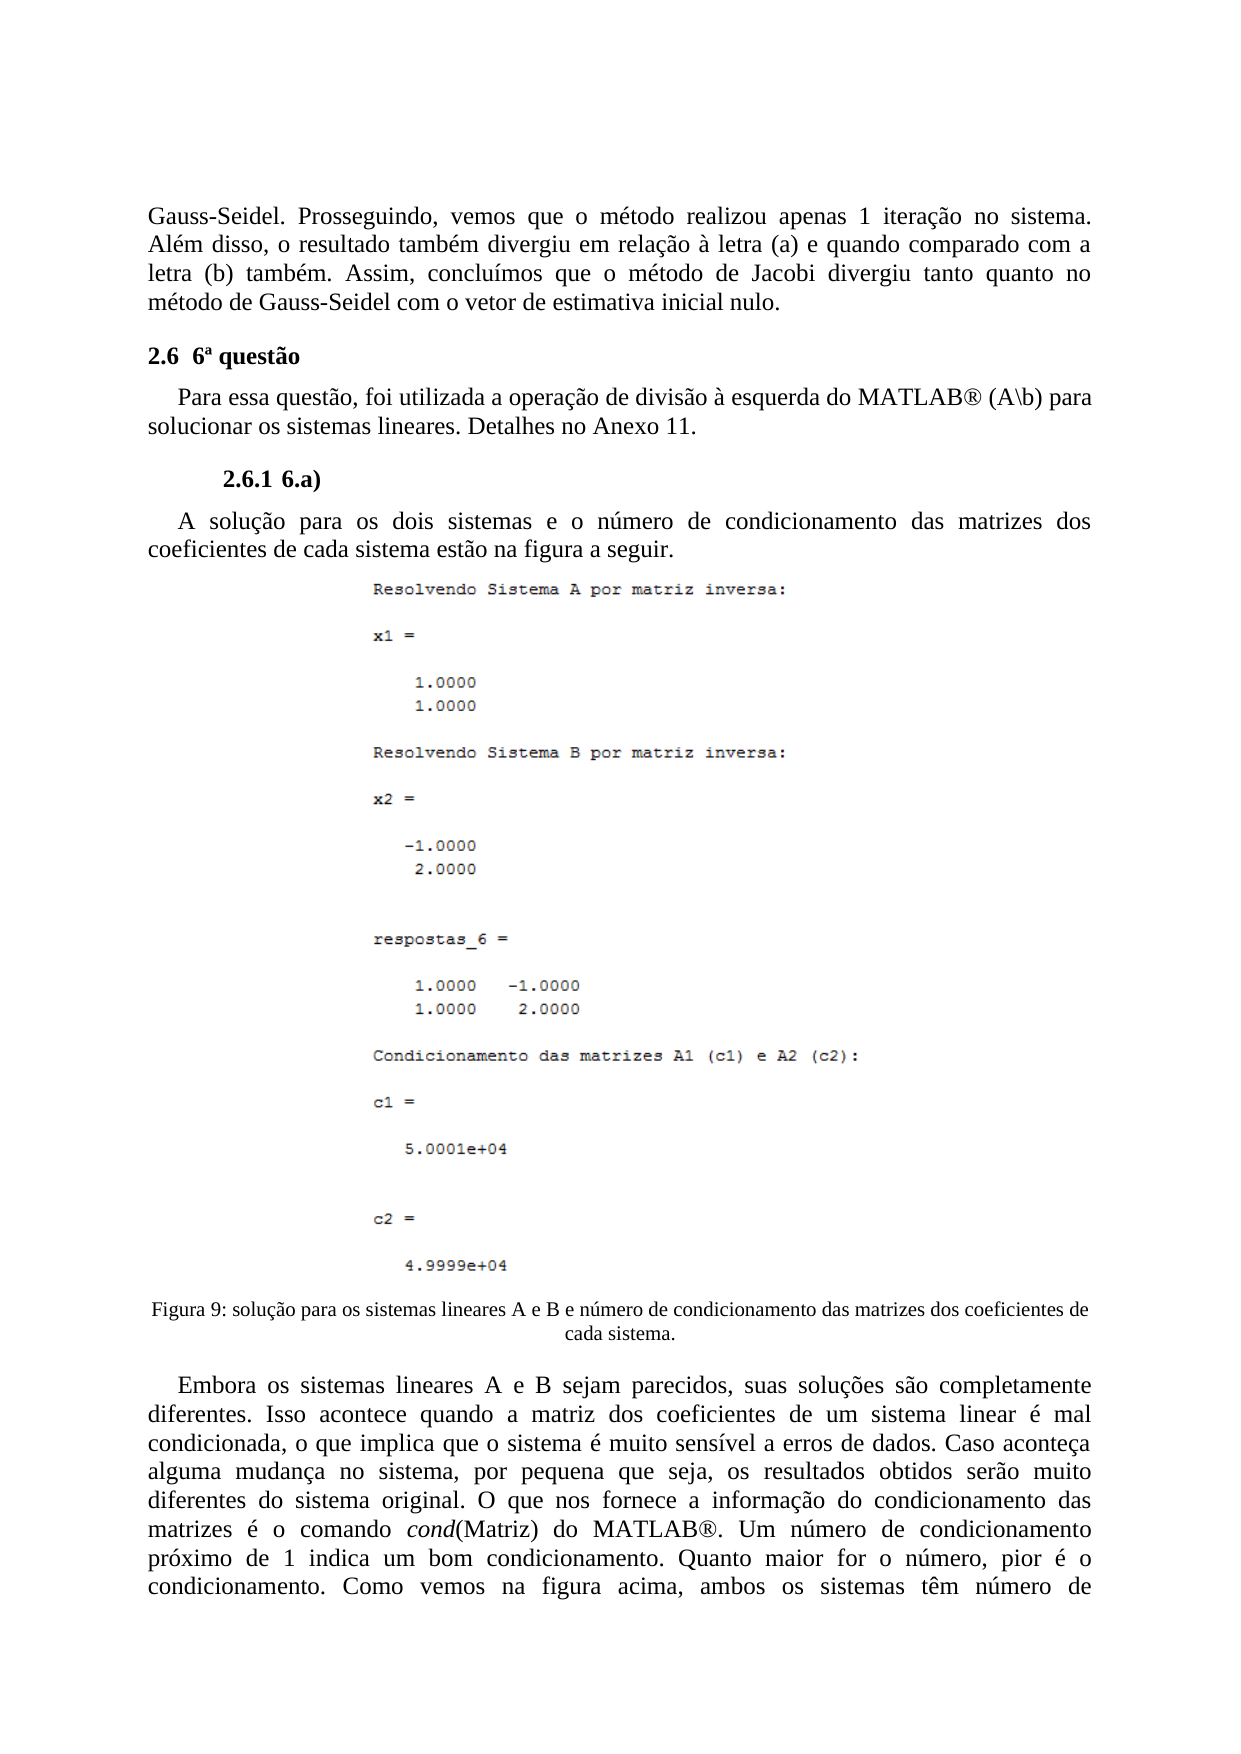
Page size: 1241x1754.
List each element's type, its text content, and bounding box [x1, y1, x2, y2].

text A solução para os dois sistemas e o número de condicionamento das matrizes dos coeficientes de cada sistema estão na figura a seguir. [148, 506, 1092, 563]
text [148, 1370, 1092, 1600]
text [148, 201, 1092, 316]
text Figura 9: solução para os sistemas lineares A e B e número de condicionamento das matrizes dos coeficientes de cada sistema. [148, 1297, 1092, 1345]
picture [368, 575, 872, 1285]
title 6ª questão [148, 341, 1092, 369]
title 6.a) [223, 464, 1092, 493]
text Para essa questão, foi utilizada a operação de divisão à esquerda do MATLAB® (A\b) para solucionar os sistemas lineares. Detalhes no Anexo 11. [148, 382, 1092, 439]
